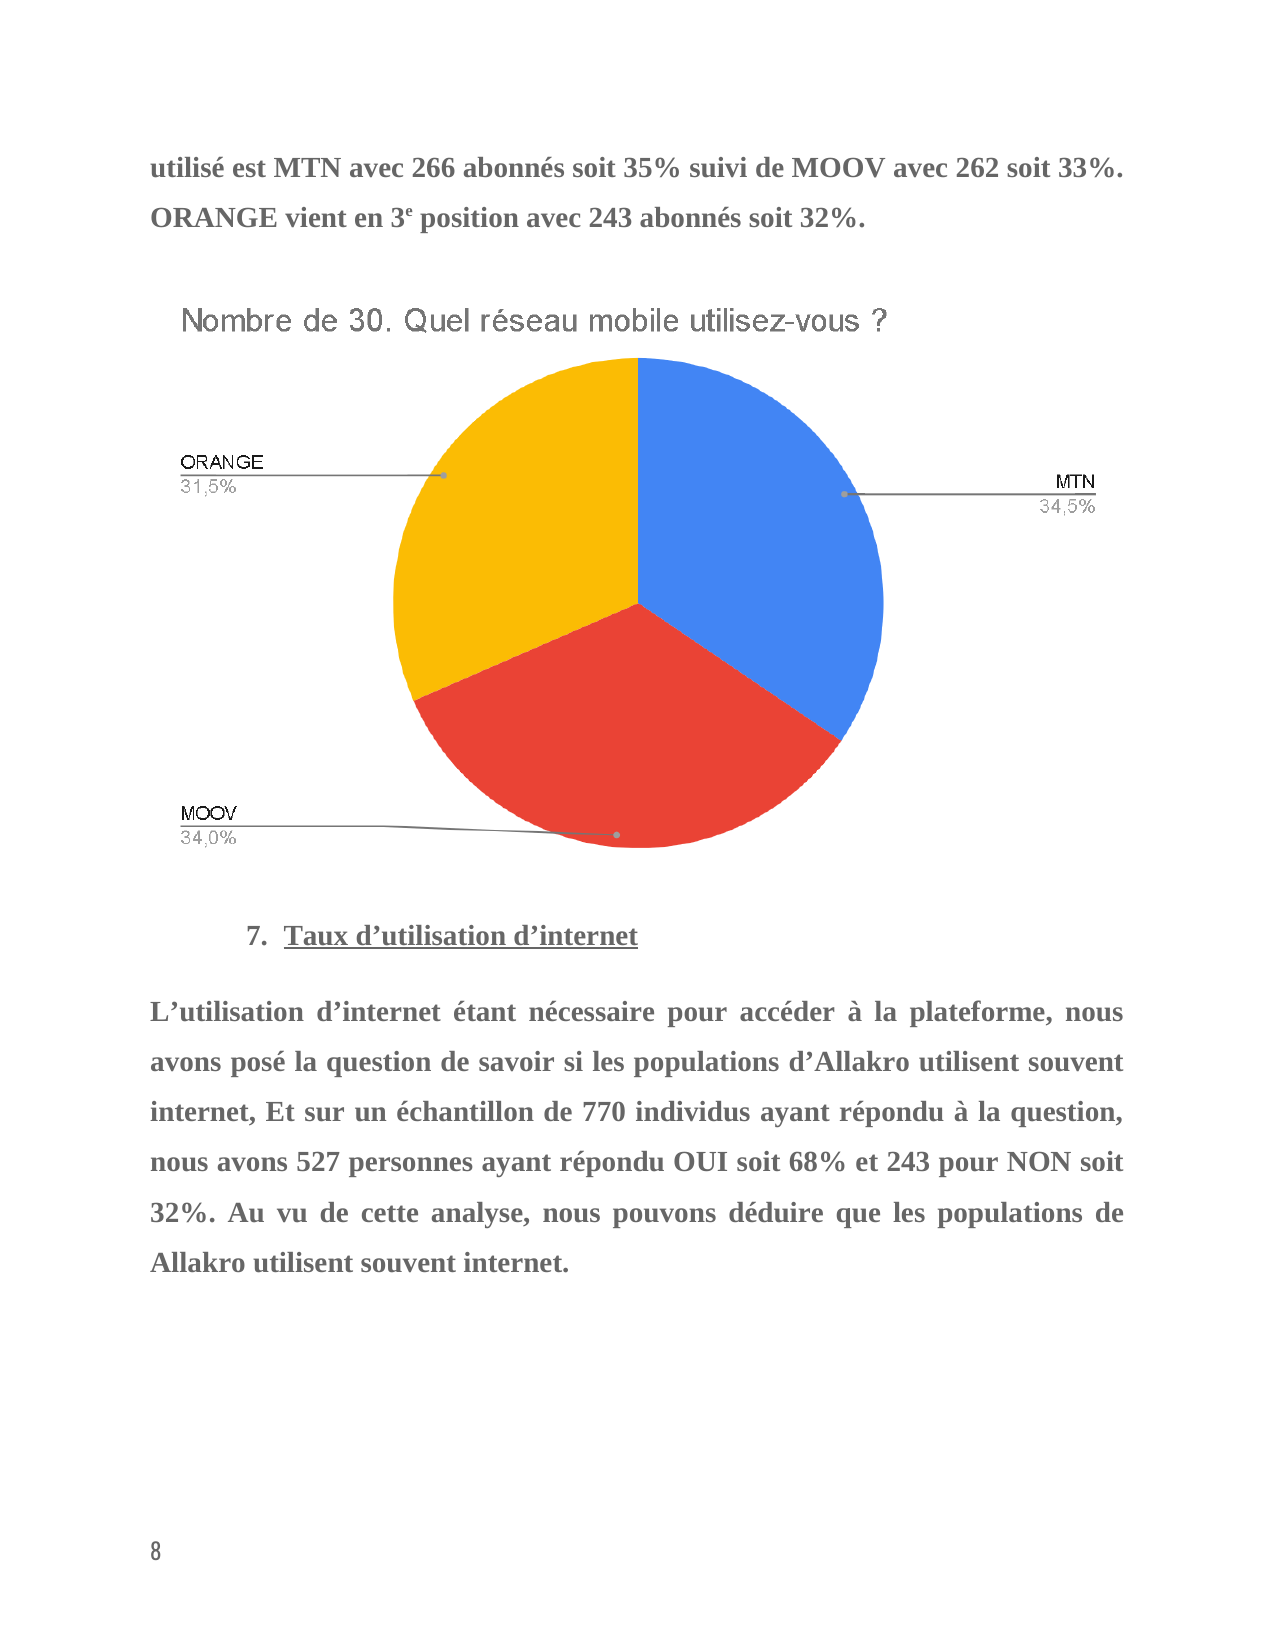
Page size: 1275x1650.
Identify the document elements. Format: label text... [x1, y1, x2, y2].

text L’utilisation d’internet étant nécessaire pour accéder à la plateforme, nous avons posé la question de savoir si les populations d’Allakro utilisent souvent internet, Et sur un échantillon de 770 individus ayant répondu à la question, nous avons 527 personnes ayant répondu OUI soit 68% et 243 pour NON soit 32%. Au vu de cette analyse, nous pouvons déduire que les populations de Allakro utilisent souvent internet. [150, 994, 1125, 1279]
text 7. Taux d’utilisation d’internet [246, 918, 1125, 952]
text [150, 150, 1125, 234]
picture [150, 275, 1125, 878]
